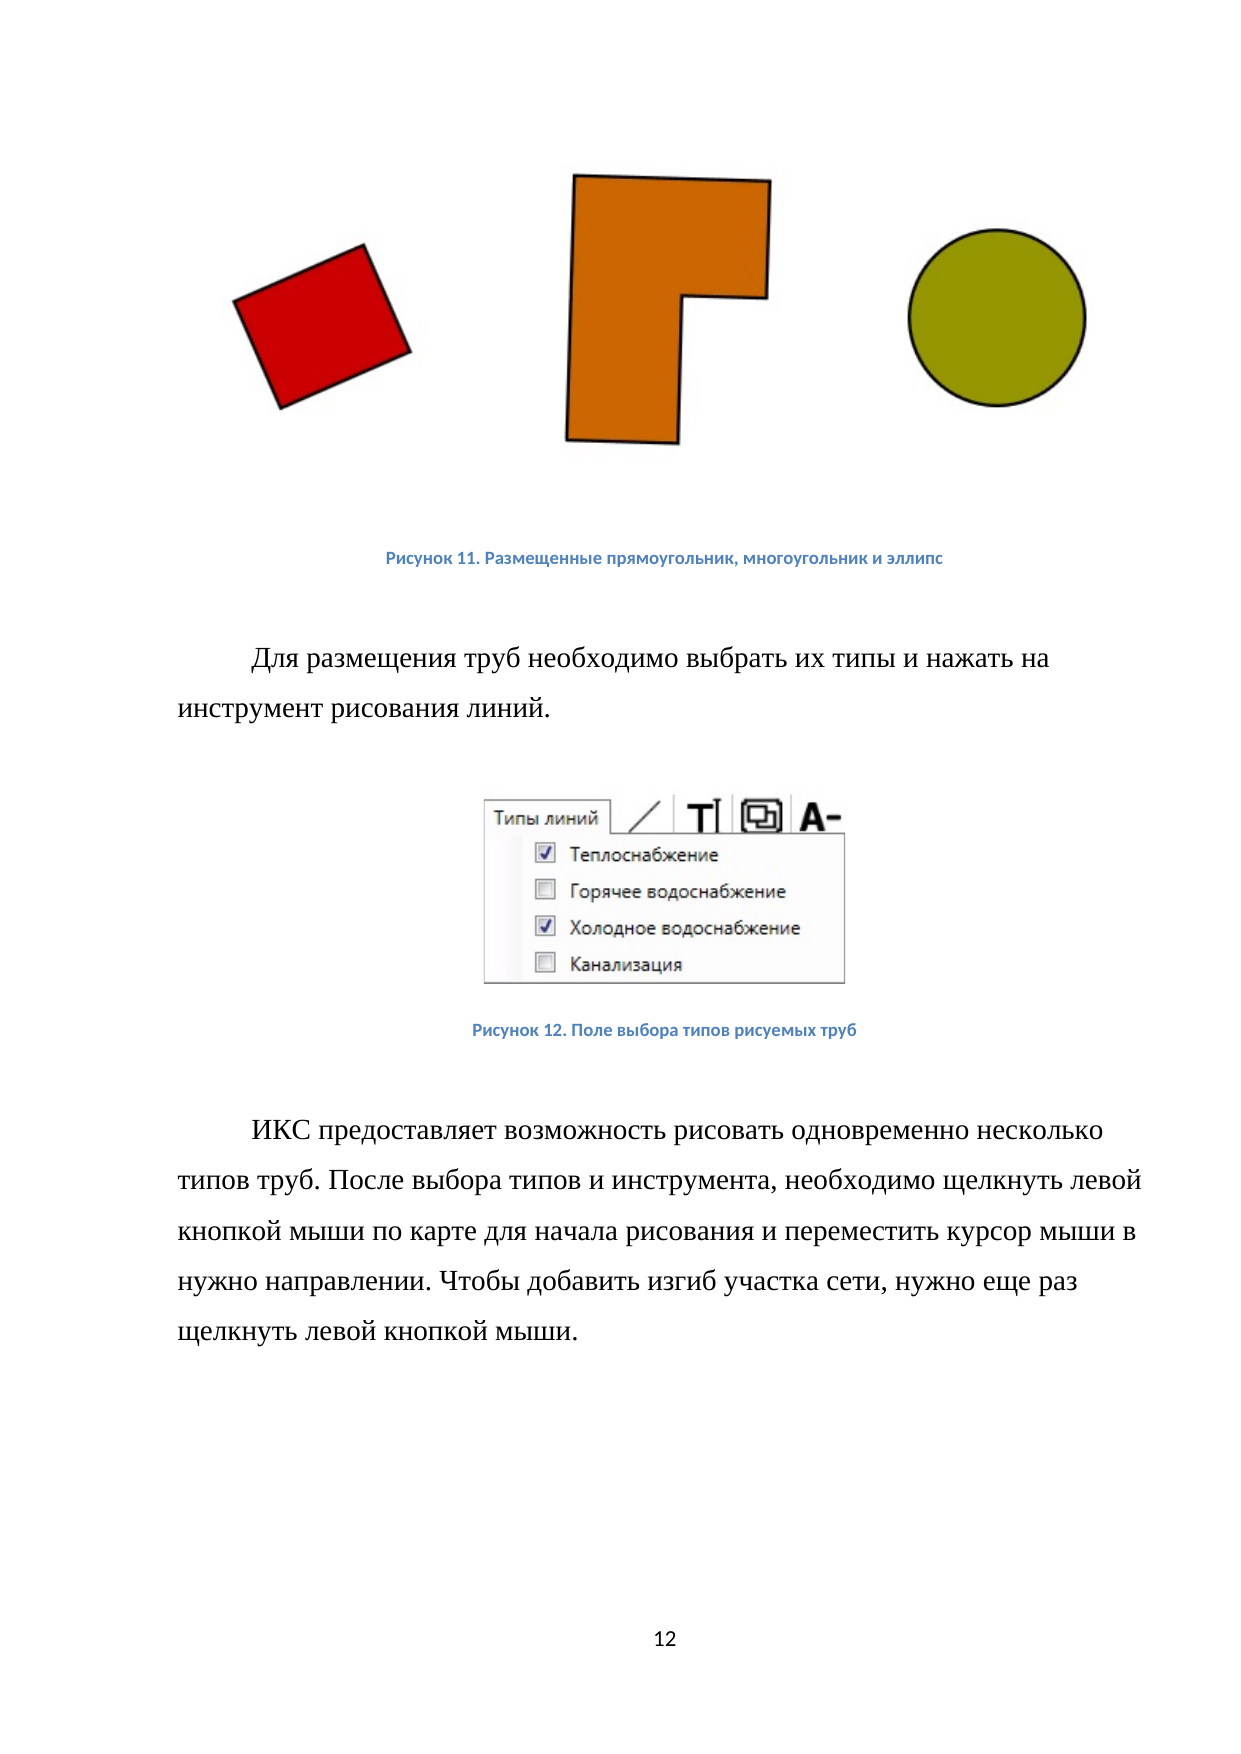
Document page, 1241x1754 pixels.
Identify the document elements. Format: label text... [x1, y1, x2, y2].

picture [483, 790, 846, 984]
text Для размещения труб необходимо выбрать их типы и нажать на инструмент рисования линий. [177, 640, 1152, 724]
text Рисунок 11. Размещенные прямоугольник, многоугольник и эллипс [177, 546, 1152, 569]
picture [177, 118, 1152, 511]
text ИКС предоставляет возможность рисовать одновременно несколько типов труб. После выбора типов и инструмента, необходимо щелкнуть левой кнопкой мыши по карте для начала рисования и переместить курсор мыши в нужно направлении. Чтобы добавить изгиб участка сети, нужно еще раз щелкнуть левой кнопкой мыши. [177, 1112, 1152, 1347]
text Рисунок 12. Поле выбора типов рисуемых труб [177, 1018, 1152, 1041]
